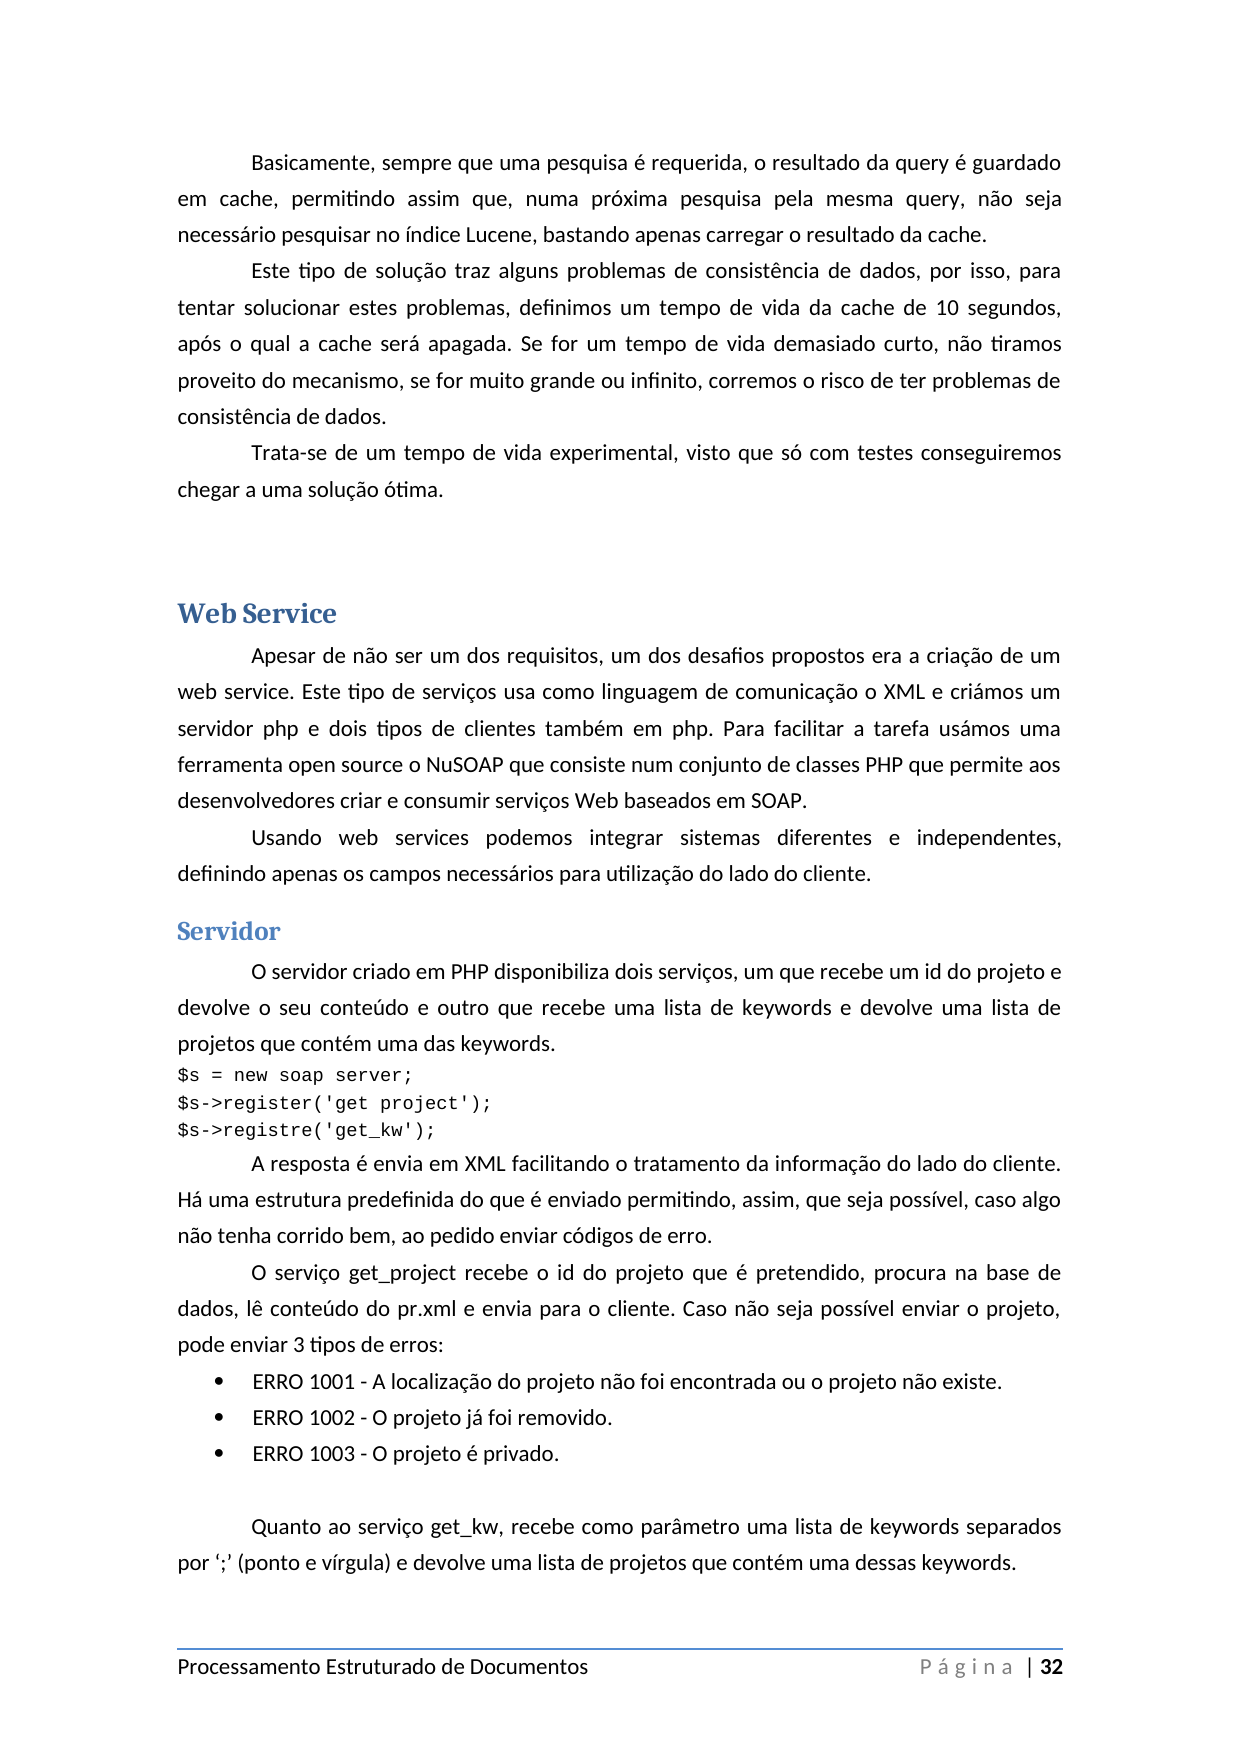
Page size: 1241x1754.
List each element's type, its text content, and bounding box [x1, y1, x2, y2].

text Apesar de não ser um dos requisitos, um dos desafios propostos era a criação de um web service. Este tipo de serviços usa como linguagem de comunicação o XML e criámos um servidor php e dois tipos de clientes também em php. Para facilitar a tarefa usámos uma ferramenta open source o NuSOAP que consiste num conjunto de classes PHP que permite aos desenvolvedores criar e consumir serviços Web baseados em SOAP. [177, 641, 1063, 814]
subtitle Web Service [177, 597, 1063, 631]
text O servidor criado em PHP disponibiliza dois serviços, um que recebe um id do projeto e devolve o seu conteúdo e outro que recebe uma lista de keywords e devolve uma lista de projetos que contém uma das keywords. [177, 957, 1063, 1057]
text Trata-se de um tempo de vida experimental, visto que só com testes conseguiremos chegar a uma solução ótima. [177, 438, 1063, 503]
list ERRO 1001 - A localização do projeto não foi encontrada ou o projeto não existe. [215, 1367, 1063, 1395]
text Basicamente, sempre que uma pesquisa é requerida, o resultado da query é guardado em cache, permitindo assim que, numa próxima pesquisa pela mesma query, não seja necessário pesquisar no índice Lucene, bastando apenas carregar o resultado da cache. [177, 148, 1063, 248]
text O serviço get_project recebe o id do projeto que é pretendido, procura na base de dados, lê conteúdo do pr.xml e envia para o cliente. Caso não seja possível enviar o projeto, pode enviar 3 tipos de erros: [177, 1258, 1063, 1358]
subtitle Servidor [177, 916, 1063, 947]
text $s = new soap server; [177, 1066, 1063, 1087]
text A resposta é envia em XML facilitando o tratamento da informação do lado do cliente. Há uma estrutura predefinida do que é enviado permitindo, assim, que seja possível, caso algo não tenha corrido bem, ao pedido enviar códigos de erro. [177, 1149, 1063, 1249]
text $s->registre('get_kw'); [177, 1121, 1063, 1142]
text $s->register('get project'); [177, 1093, 1063, 1115]
text Quanto ao serviço get_kw, recebe como parâmetro uma lista de keywords separados por ‘;’ (ponto e vírgula) e devolve uma lista de projetos que contém uma dessas keywords. [177, 1512, 1063, 1577]
text Usando web services podemos integrar sistemas diferentes e independentes, definindo apenas os campos necessários para utilização do lado do cliente. [177, 823, 1063, 887]
list ERRO 1003 - O projeto é privado. [215, 1439, 1063, 1467]
list ERRO 1002 - O projeto já foi removido. [215, 1403, 1063, 1431]
text Este tipo de solução traz alguns problemas de consistência de dados, por isso, para tentar solucionar estes problemas, definimos um tempo de vida da cache de 10 segundos, após o qual a cache será apagada. Se for um tempo de vida demasiado curto, não tiramos proveito do mecanismo, se for muito grande ou infinito, corremos o risco de ter problemas de consistência de dados. [177, 257, 1063, 430]
